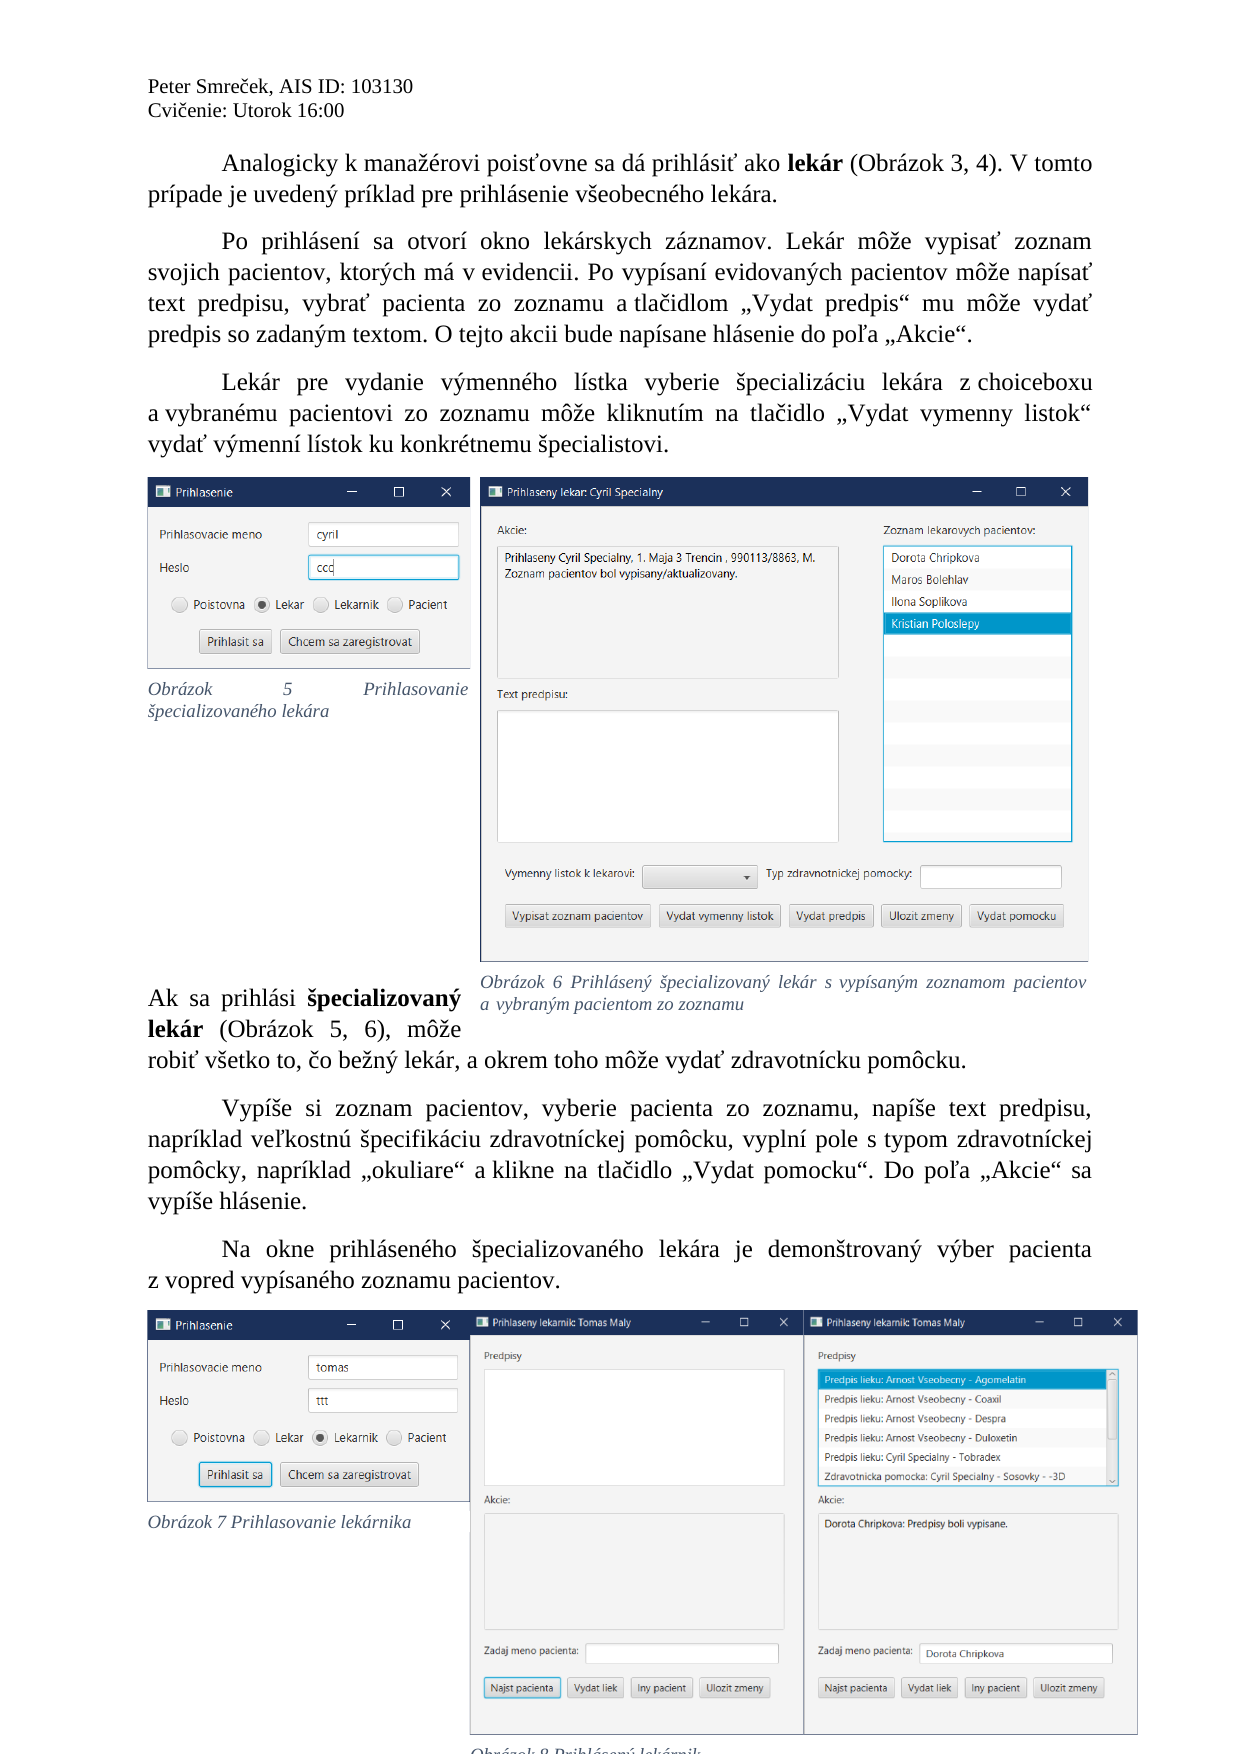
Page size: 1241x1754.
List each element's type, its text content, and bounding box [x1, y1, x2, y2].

text Na okne prihláseného špecializovaného lekára je demonštrovaný výber pacienta z vopred vypísaného zoznamu pacientov. [148, 1234, 1093, 1293]
text Lekár pre vydanie výmenného lístka vyberie špecializáciu lekára z choiceboxu a vybranému pacientovi zo zoznamu môže kliknutím na tlačidlo „Vydat vymenny listok“ vydať výmenní lístok ku konkrétnemu špecialistovi. [148, 367, 1093, 458]
text Analogicky k manažérovi poisťovne sa dá prihlásiť ako lekár (Obrázok 3, 4). V tomto prípade je uvedený príklad pre prihlásenie všeobecného lekára. [148, 148, 1093, 207]
picture [147, 1310, 1138, 1735]
text Vypíše si zoznam pacientov, vyberie pacienta zo zoznamu, napíše text predpisu, napríklad veľkostnú špecifikáciu zdravotníckej pomôcku, vyplní pole s typom zdravotníckej pomôcky, napríklad „okuliare“ a klikne na tlačidlo „Vydat pomocku“. Do poľa „Akcie“ sa vypíše hlásenie. [148, 1093, 1093, 1215]
picture [480, 477, 1089, 962]
text Po prihlásení sa otvorí okno lekárskych záznamov. Lekár môže vypisať zoznam svojich pacientov, ktorých má v evidencii. Po vypísaní evidovaných pacientov môže napísať text predpisu, vybrať pacienta zo zoznamu a tlačidlom „Vydat predpis“ mu môže vydať predpis so zadaným textom. O tejto akcii bude napísane hlásenie do poľa „Akcie“. [148, 226, 1093, 348]
picture [147, 477, 470, 669]
